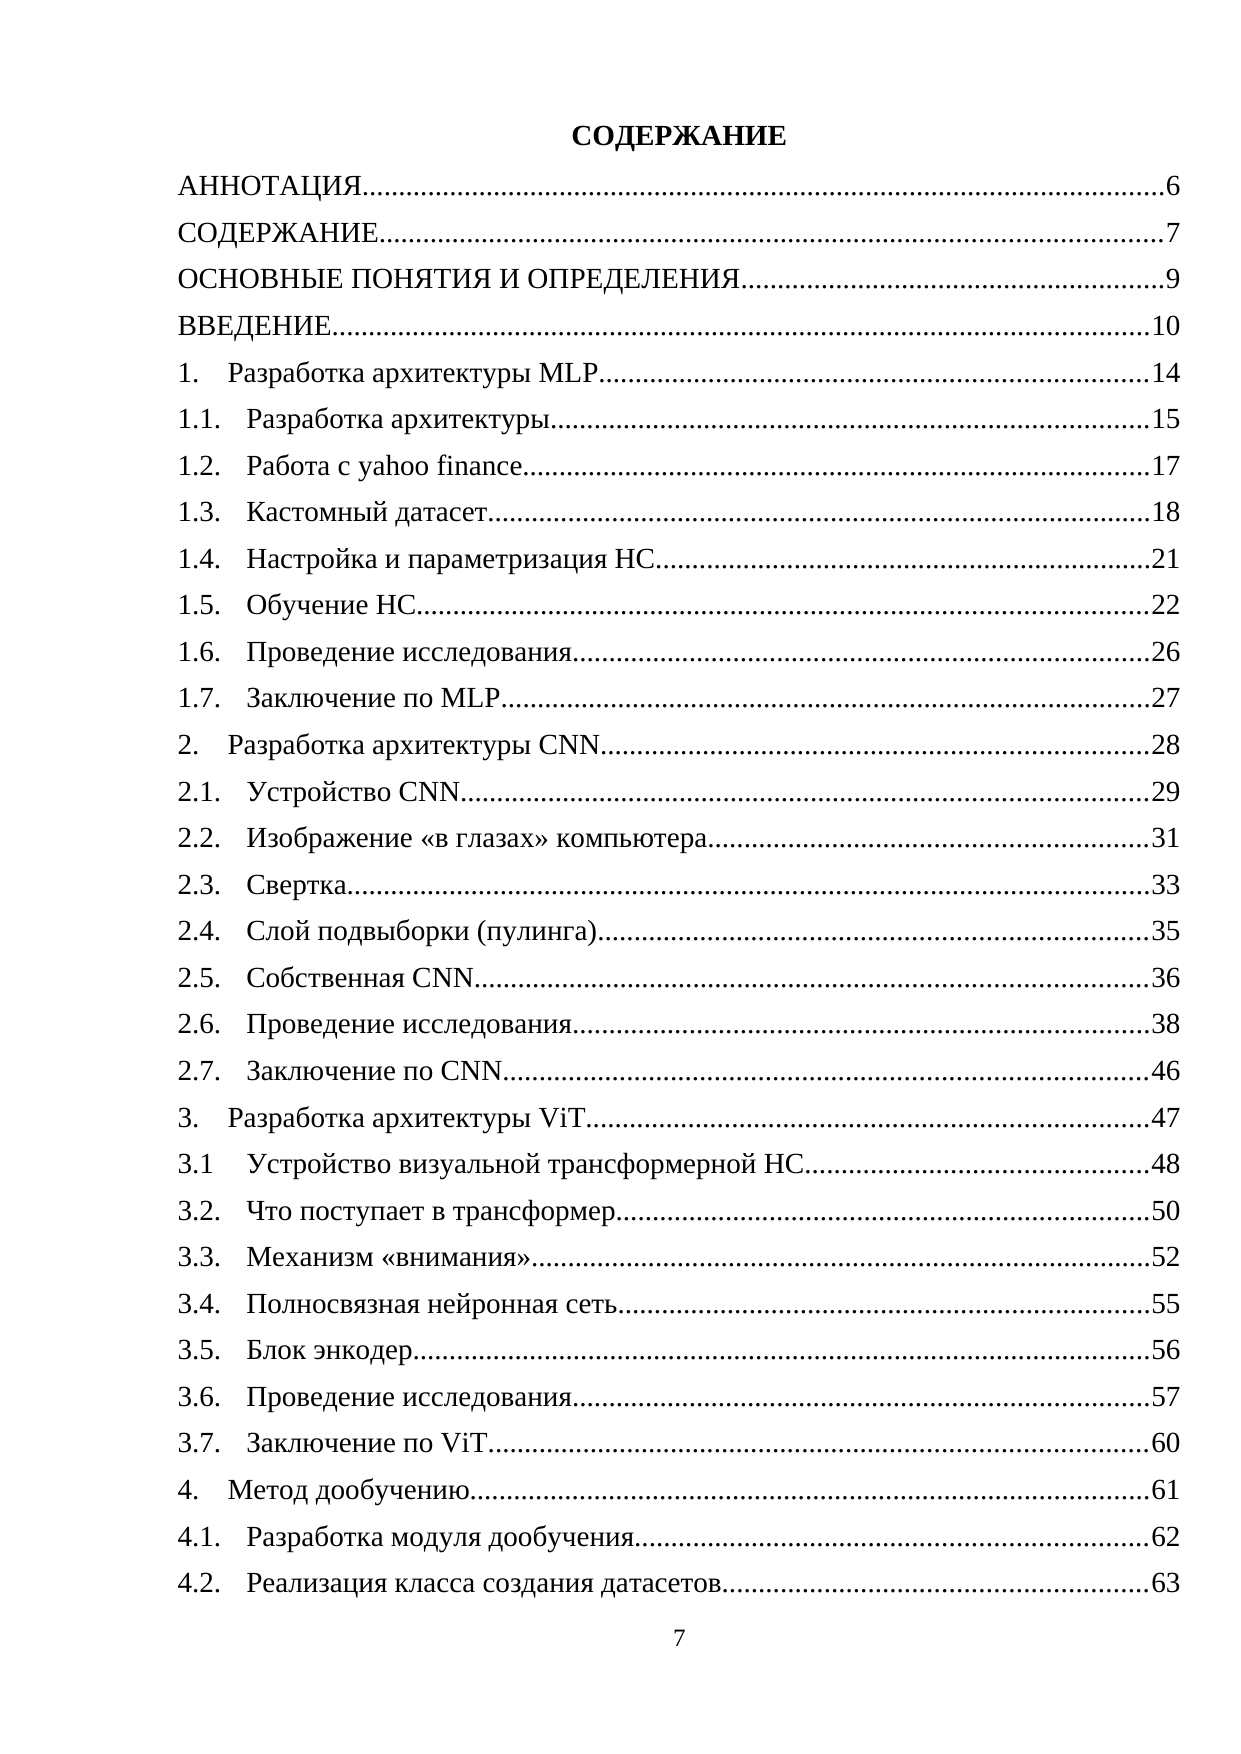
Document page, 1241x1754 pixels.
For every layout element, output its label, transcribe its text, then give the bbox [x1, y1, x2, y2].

text СОДЕРЖАНИЕ [177, 118, 1181, 152]
